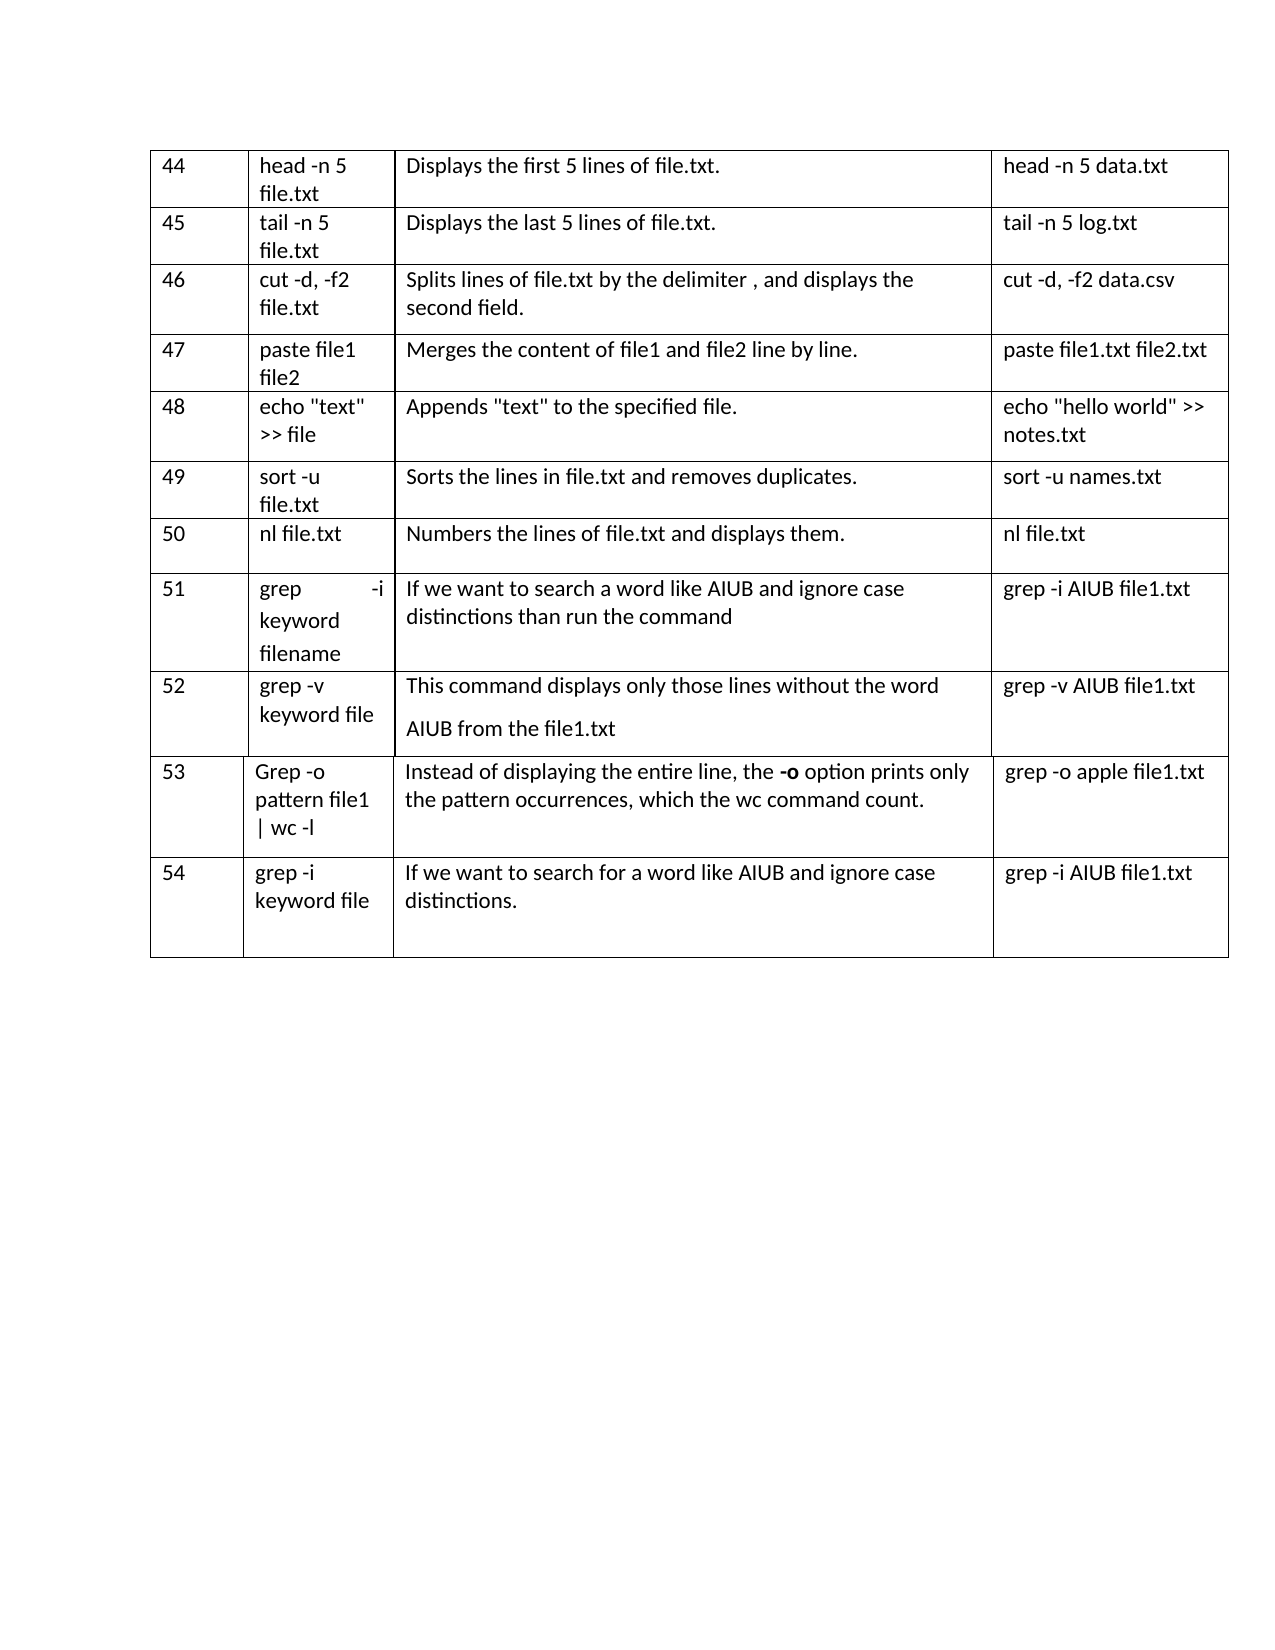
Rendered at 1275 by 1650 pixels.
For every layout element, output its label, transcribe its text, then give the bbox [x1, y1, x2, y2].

table_cell nl file.txt [992, 519, 1228, 573]
table_cell Merges the content of file1 and file2 line by line. [396, 335, 991, 391]
table_cell If we want to search for a word like AIUB and ignore case distinctions. [394, 858, 993, 957]
table_cell paste file1 file2 [249, 335, 394, 391]
table_cell Appends "text" to the specified file. [396, 392, 991, 461]
table_cell 49 [151, 462, 248, 518]
table_cell echo "hello world" >> notes.txt [992, 392, 1228, 461]
table_cell Instead of displaying the entire line, the -o option prints only the pattern occurrences, which the wc command count. [394, 757, 993, 857]
table_cell If we want to search a word like AIUB and ignore case distinctions than run the command [396, 574, 991, 671]
table_cell grep -i keyword file [244, 858, 393, 957]
table_cell nl file.txt [249, 519, 394, 573]
table_cell 45 [151, 208, 248, 264]
table_cell paste file1.txt file2.txt [992, 335, 1228, 391]
table_cell 54 [151, 858, 243, 957]
table_cell Sorts the lines in file.txt and removes duplicates. [396, 462, 991, 518]
table_cell 50 [151, 519, 248, 573]
table_cell This command displays only those lines without the word AIUB from the file1.txt [396, 672, 991, 756]
table_cell 51 [151, 574, 248, 671]
table_cell Displays the first 5 lines of file.txt. [396, 151, 991, 207]
table_cell 53 [151, 757, 243, 857]
table_cell cut -d, -f2 data.csv [992, 265, 1228, 334]
table_cell Numbers the lines of file.txt and displays them. [396, 519, 991, 573]
table_cell head -n 5 data.txt [992, 151, 1228, 207]
table_cell grep -v AIUB file1.txt [992, 672, 1228, 756]
table_cell 47 [151, 335, 248, 391]
table_cell grep -v keyword file [249, 672, 394, 756]
table_cell tail -n 5 log.txt [992, 208, 1228, 264]
table_cell Splits lines of file.txt by the delimiter , and displays the second field. [396, 265, 991, 334]
table_cell grep -i AIUB file1.txt [992, 574, 1228, 671]
table_cell sort -u file.txt [249, 462, 394, 518]
table_cell cut -d, -f2 file.txt [249, 265, 394, 334]
table_cell Grep -o pattern file1 | wc -l [244, 757, 393, 857]
table_cell tail -n 5 file.txt [249, 208, 394, 264]
table_cell 44 [151, 151, 248, 207]
table_cell echo "text" >> file [249, 392, 394, 461]
table_cell grep -o apple file1.txt [994, 757, 1228, 857]
table_cell 46 [151, 265, 248, 334]
table_cell 48 [151, 392, 248, 461]
table_cell grep -i keyword filename [249, 574, 394, 671]
table_cell head -n 5 file.txt [249, 151, 394, 207]
table_cell Displays the last 5 lines of file.txt. [396, 208, 991, 264]
table_cell 52 [151, 672, 248, 756]
table_cell grep -i AIUB file1.txt [994, 858, 1228, 957]
table_cell sort -u names.txt [992, 462, 1228, 518]
